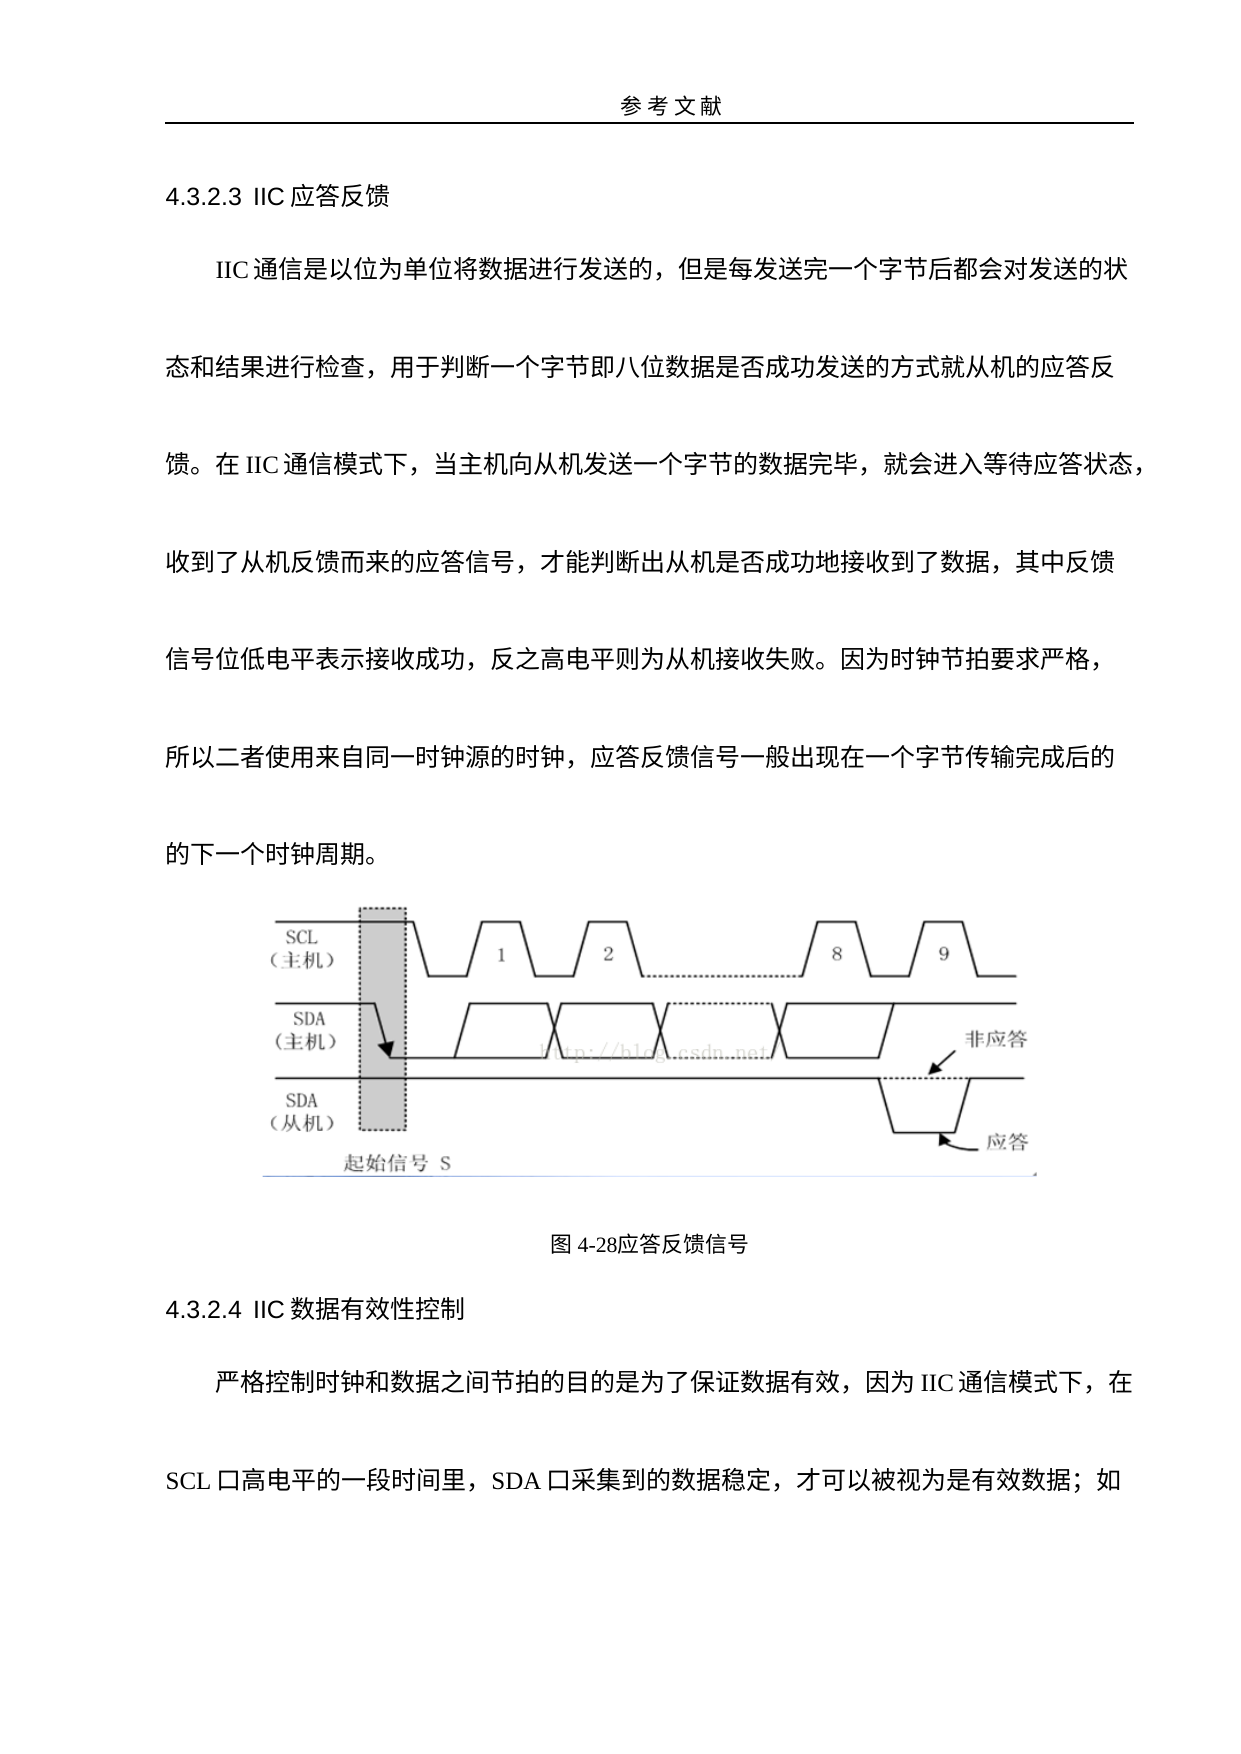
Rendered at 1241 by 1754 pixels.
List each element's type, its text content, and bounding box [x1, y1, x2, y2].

text IIC通信是以位为单位将数据进行发送的，但是每发送完一个字节后都会对发送的状态和结果进行检查，用于判断一个字节即八位数据是否成功发送的方式就从机的应答反馈。在IIC通信模式下，当主机向从机发送一个字节的数据完毕，就会进入等待应答状态，收到了从机反馈而来的应答信号，才能判断出从机是否成功地接收到了数据，其中反馈信号位低电平表示接收成功，反之高电平则为从机接收失败。因为时钟节拍要求严格，所以二者使用来自同一时钟源的时钟，应答反馈信号一般出现在一个字节传输完成后的的下一个时钟周期。 [165, 235, 1134, 885]
picture [262, 903, 1037, 1177]
subtitle IIC应答反馈 [165, 162, 1134, 227]
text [165, 1348, 1134, 1511]
subtitle IIC数据有效性控制 [165, 1275, 1134, 1340]
